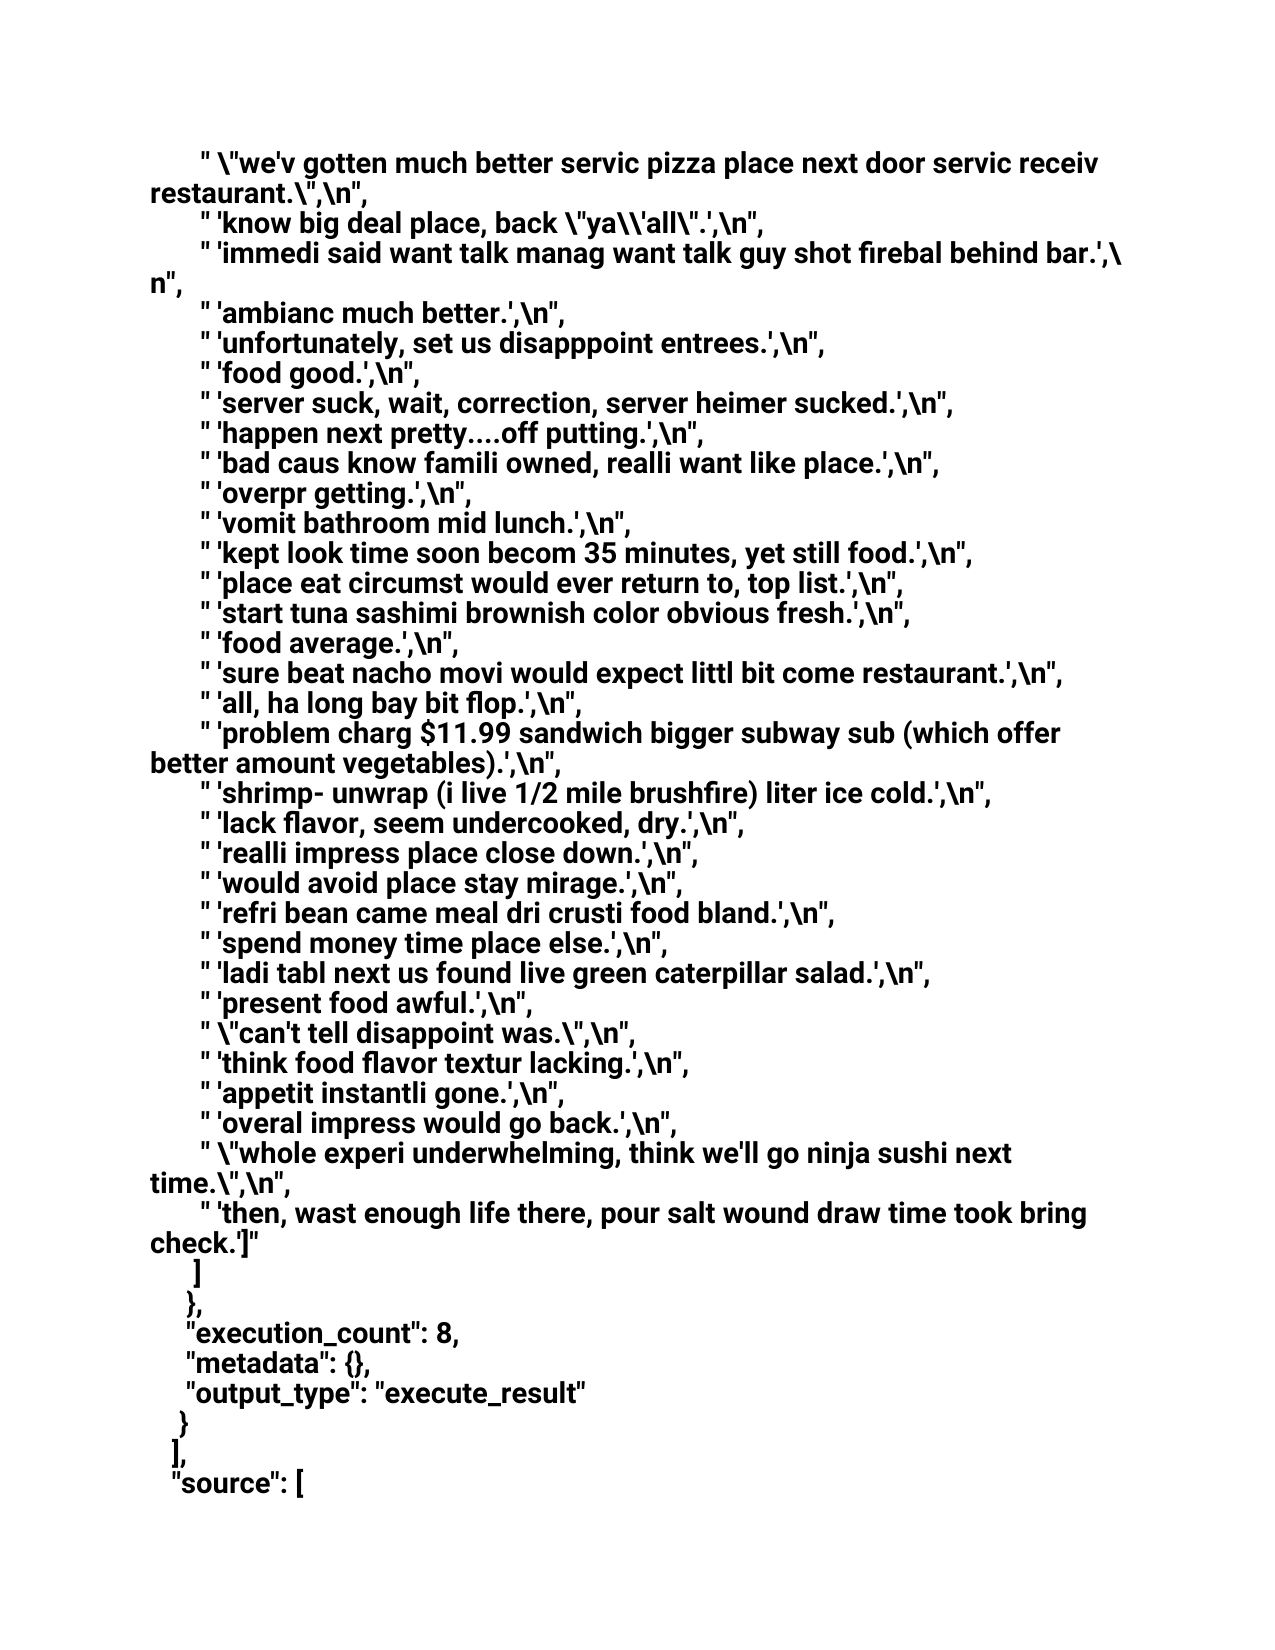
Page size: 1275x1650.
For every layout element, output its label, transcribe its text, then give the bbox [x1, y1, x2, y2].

text " 'spend money time place else.',\n", [150, 930, 1125, 960]
text " 'realli impress place close down.',\n", [150, 840, 1125, 870]
text " \"we'v gotten much better servic pizza place next door servic receiv restaurant.\",\n", [150, 150, 1125, 210]
text " 'server suck, wait, correction, server heimer sucked.',\n", [150, 390, 1125, 420]
text " 'unfortunately, set us disapppoint entrees.',\n", [150, 330, 1125, 360]
text " 'shrimp- unwrap (i live 1/2 mile brushfire) liter ice cold.',\n", [150, 780, 1125, 810]
text "execution_count": 8, [150, 1320, 1125, 1350]
text " 'problem charg $11.99 sandwich bigger subway sub (which offer better amount vegetables).',\n", [150, 720, 1125, 780]
text } [150, 1410, 1125, 1440]
text "metadata": {}, [150, 1350, 1125, 1380]
text ] [150, 1260, 1125, 1290]
text " 'food good.',\n", [150, 360, 1125, 390]
text " 'kept look time soon becom 35 minutes, yet still food.',\n", [150, 540, 1125, 570]
text "output_type": "execute_result" [150, 1380, 1125, 1410]
text " 'ambianc much better.',\n", [150, 300, 1125, 330]
text " \"whole experi underwhelming, think we'll go ninja sushi next time.\",\n", [150, 1140, 1125, 1200]
text " 'then, wast enough life there, pour salt wound draw time took bring check.']" [150, 1200, 1125, 1260]
text " \"can't tell disappoint was.\",\n", [150, 1020, 1125, 1050]
text " 'present food awful.',\n", [150, 990, 1125, 1020]
text " 'bad caus know famili owned, realli want like place.',\n", [150, 450, 1125, 480]
text " 'food average.',\n", [150, 630, 1125, 660]
text " 'ladi tabl next us found live green caterpillar salad.',\n", [150, 960, 1125, 990]
text " 'would avoid place stay mirage.',\n", [150, 870, 1125, 900]
text " 'think food flavor textur lacking.',\n", [150, 1050, 1125, 1080]
text " 'lack flavor, seem undercooked, dry.',\n", [150, 810, 1125, 840]
text " 'vomit bathroom mid lunch.',\n", [150, 510, 1125, 540]
text " 'start tuna sashimi brownish color obvious fresh.',\n", [150, 600, 1125, 630]
text " 'overal impress would go back.',\n", [150, 1110, 1125, 1140]
text ], [150, 1440, 1125, 1470]
text " 'know big deal place, back \"ya\\'all\".',\n", [150, 210, 1125, 240]
text " 'all, ha long bay bit flop.',\n", [150, 690, 1125, 720]
text " 'place eat circumst would ever return to, top list.',\n", [150, 570, 1125, 600]
text " 'happen next pretty....off putting.',\n", [150, 420, 1125, 450]
text " 'appetit instantli gone.',\n", [150, 1080, 1125, 1110]
text }, [150, 1290, 1125, 1320]
text "source": [ [150, 1470, 1125, 1500]
text " 'refri bean came meal dri crusti food bland.',\n", [150, 900, 1125, 930]
text " 'overpr getting.',\n", [150, 480, 1125, 510]
text " 'sure beat nacho movi would expect littl bit come restaurant.',\n", [150, 660, 1125, 690]
text " 'immedi said want talk manag want talk guy shot firebal behind bar.',\n", [150, 240, 1125, 300]
